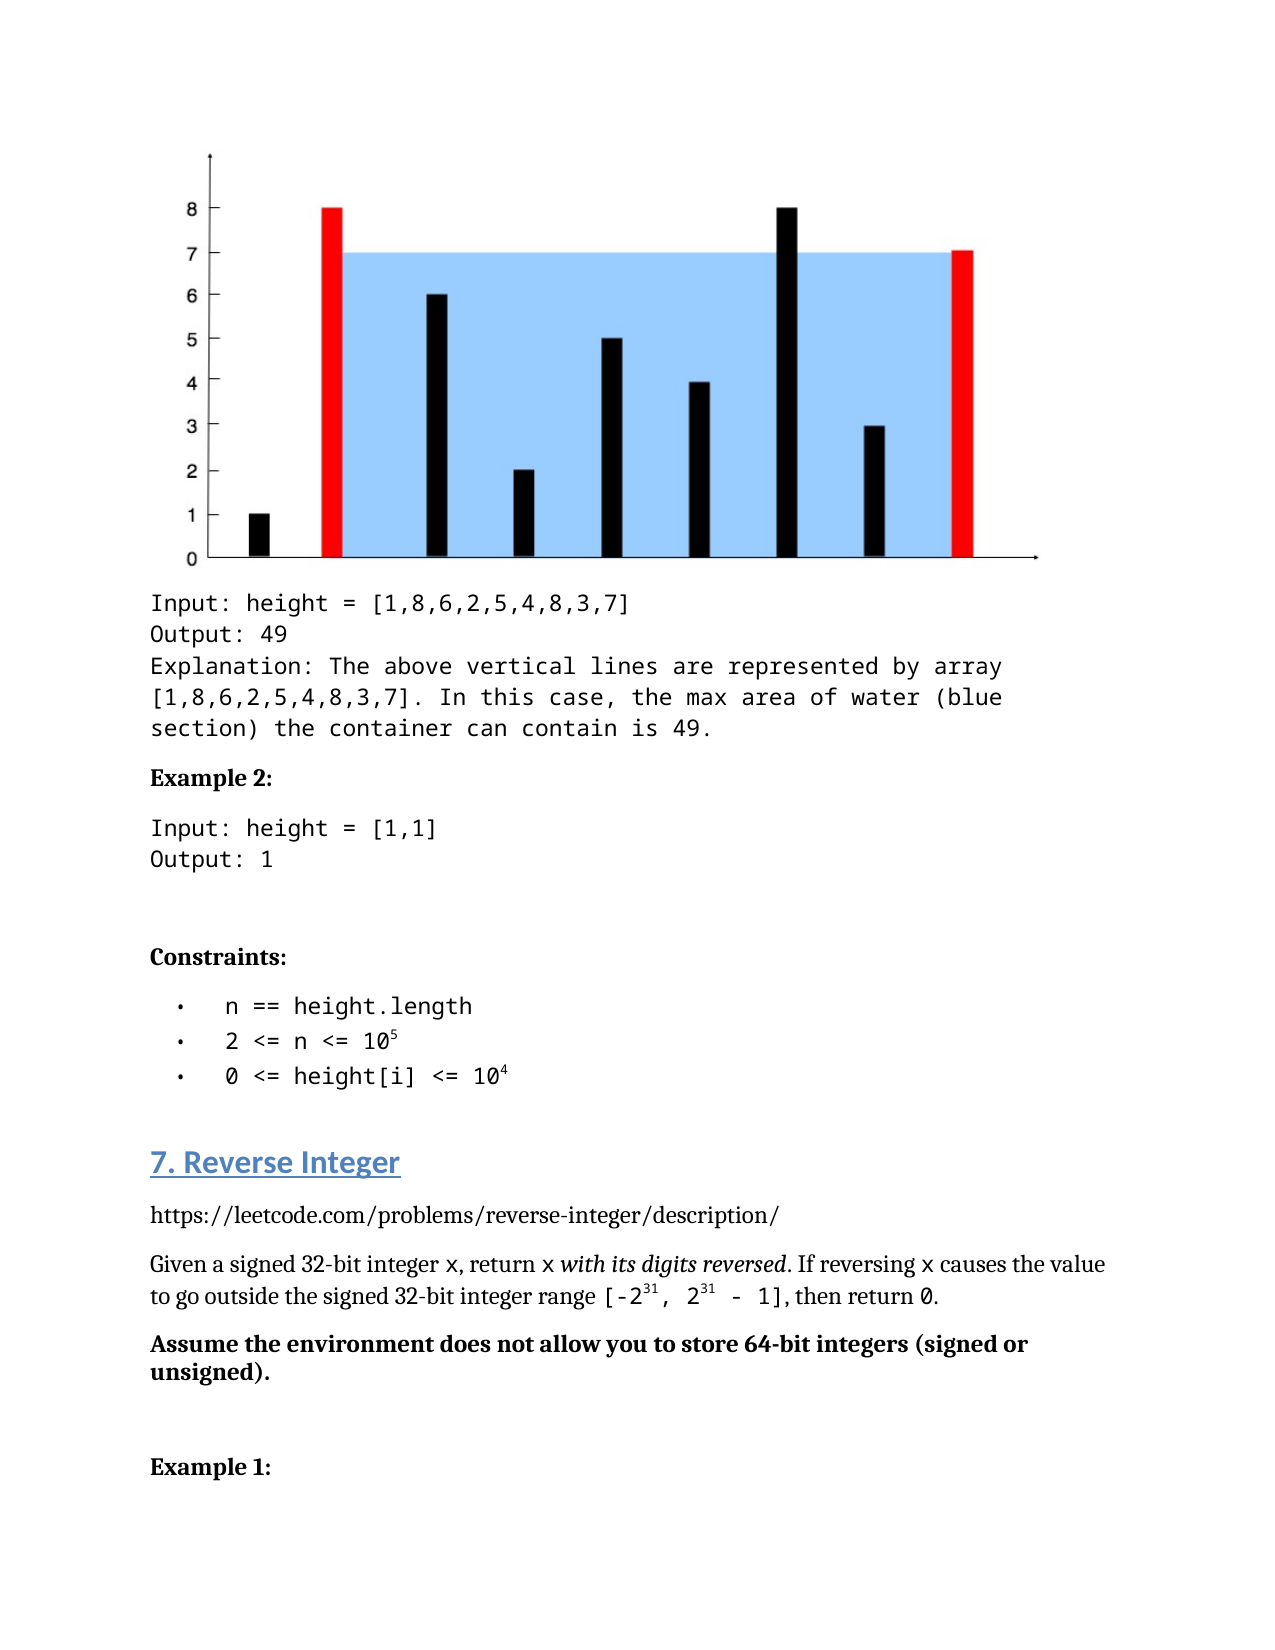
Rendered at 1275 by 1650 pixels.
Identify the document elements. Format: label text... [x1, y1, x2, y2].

list 2 <= n <= 105 [175, 1025, 1125, 1056]
text Example 2: [150, 764, 1125, 793]
list 0 <= height[i] <= 104 [175, 1060, 1125, 1091]
text Input: height = [1,8,6,2,5,4,8,3,7] Output: 49 Explanation: The above vertical lines are represented by array [1,8,6,2,5,4,8,3,7]. In this case, the max area of water (blue section) the container can contain is 49. [150, 587, 1125, 743]
subtitle 7. Reverse Integer [150, 1141, 1125, 1182]
text Given a signed 32-bit integer x, return x with its digits reversed. If reversing x causes the value to go outside the signed 32-bit integer range [-231, 231 - 1], then return 0. [150, 1248, 1125, 1311]
list n == height.length [175, 990, 1125, 1021]
text Example 1: [150, 1453, 1125, 1482]
picture [168, 150, 1044, 569]
text Constraints: [150, 943, 1125, 971]
text Input: height = [1,1] Output: 1 [150, 812, 1125, 874]
text Assume the environment does not allow you to store 64-bit integers (signed or unsigned). [150, 1329, 1125, 1387]
text https://leetcode.com/problems/reverse-integer/description/ [150, 1201, 1125, 1229]
